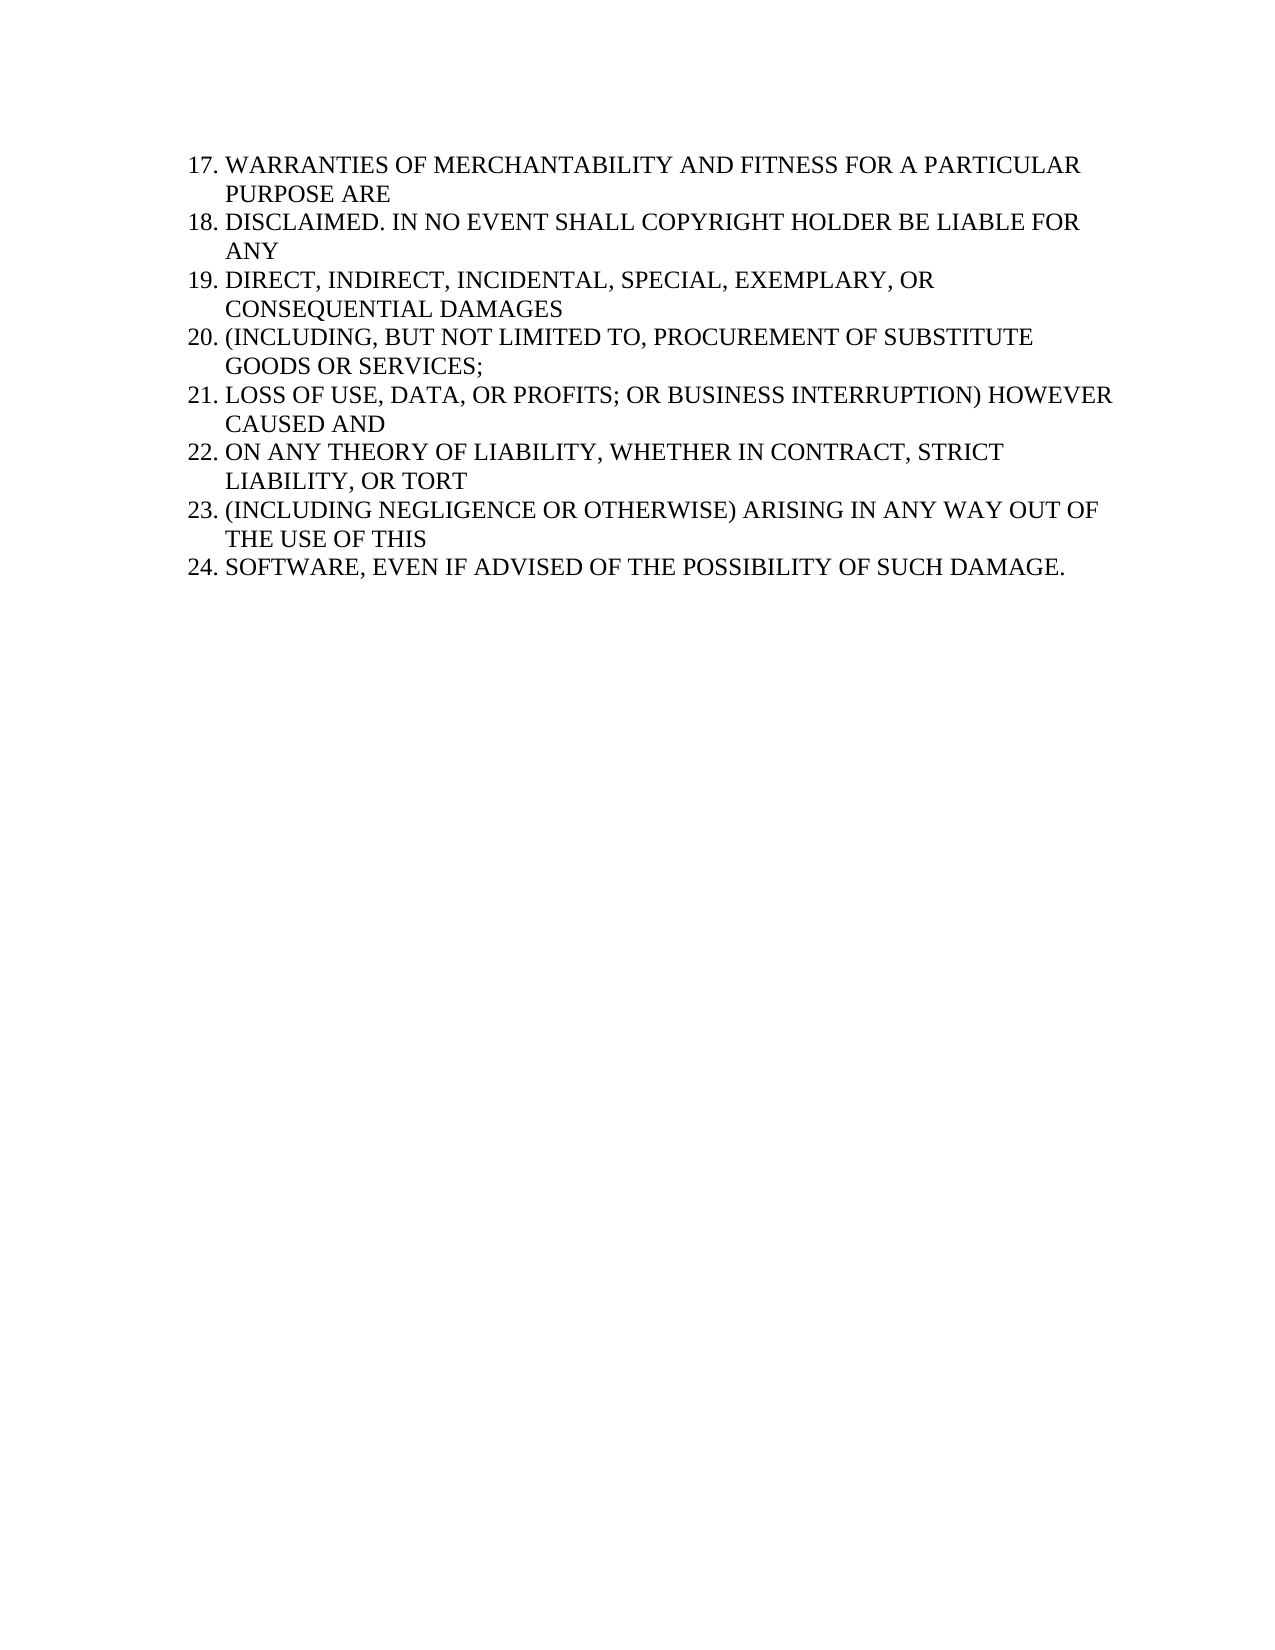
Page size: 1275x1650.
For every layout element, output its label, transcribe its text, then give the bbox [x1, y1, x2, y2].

list LOSS OF USE, DATA, OR PROFITS; OR BUSINESS INTERRUPTION) HOWEVER CAUSED AND [187, 380, 1125, 437]
list (INCLUDING, BUT NOT LIMITED TO, PROCUREMENT OF SUBSTITUTE GOODS OR SERVICES; [187, 322, 1125, 380]
list ON ANY THEORY OF LIABILITY, WHETHER IN CONTRACT, STRICT LIABILITY, OR TORT [187, 437, 1125, 495]
list DISCLAIMED. IN NO EVENT SHALL COPYRIGHT HOLDER BE LIABLE FOR ANY [187, 207, 1125, 265]
list (INCLUDING NEGLIGENCE OR OTHERWISE) ARISING IN ANY WAY OUT OF THE USE OF THIS [187, 495, 1125, 552]
list DIRECT, INDIRECT, INCIDENTAL, SPECIAL, EXEMPLARY, OR CONSEQUENTIAL DAMAGES [187, 265, 1125, 322]
list WARRANTIES OF MERCHANTABILITY AND FITNESS FOR A PARTICULAR PURPOSE ARE [187, 150, 1125, 207]
list SOFTWARE, EVEN IF ADVISED OF THE POSSIBILITY OF SUCH DAMAGE. [187, 552, 1125, 581]
